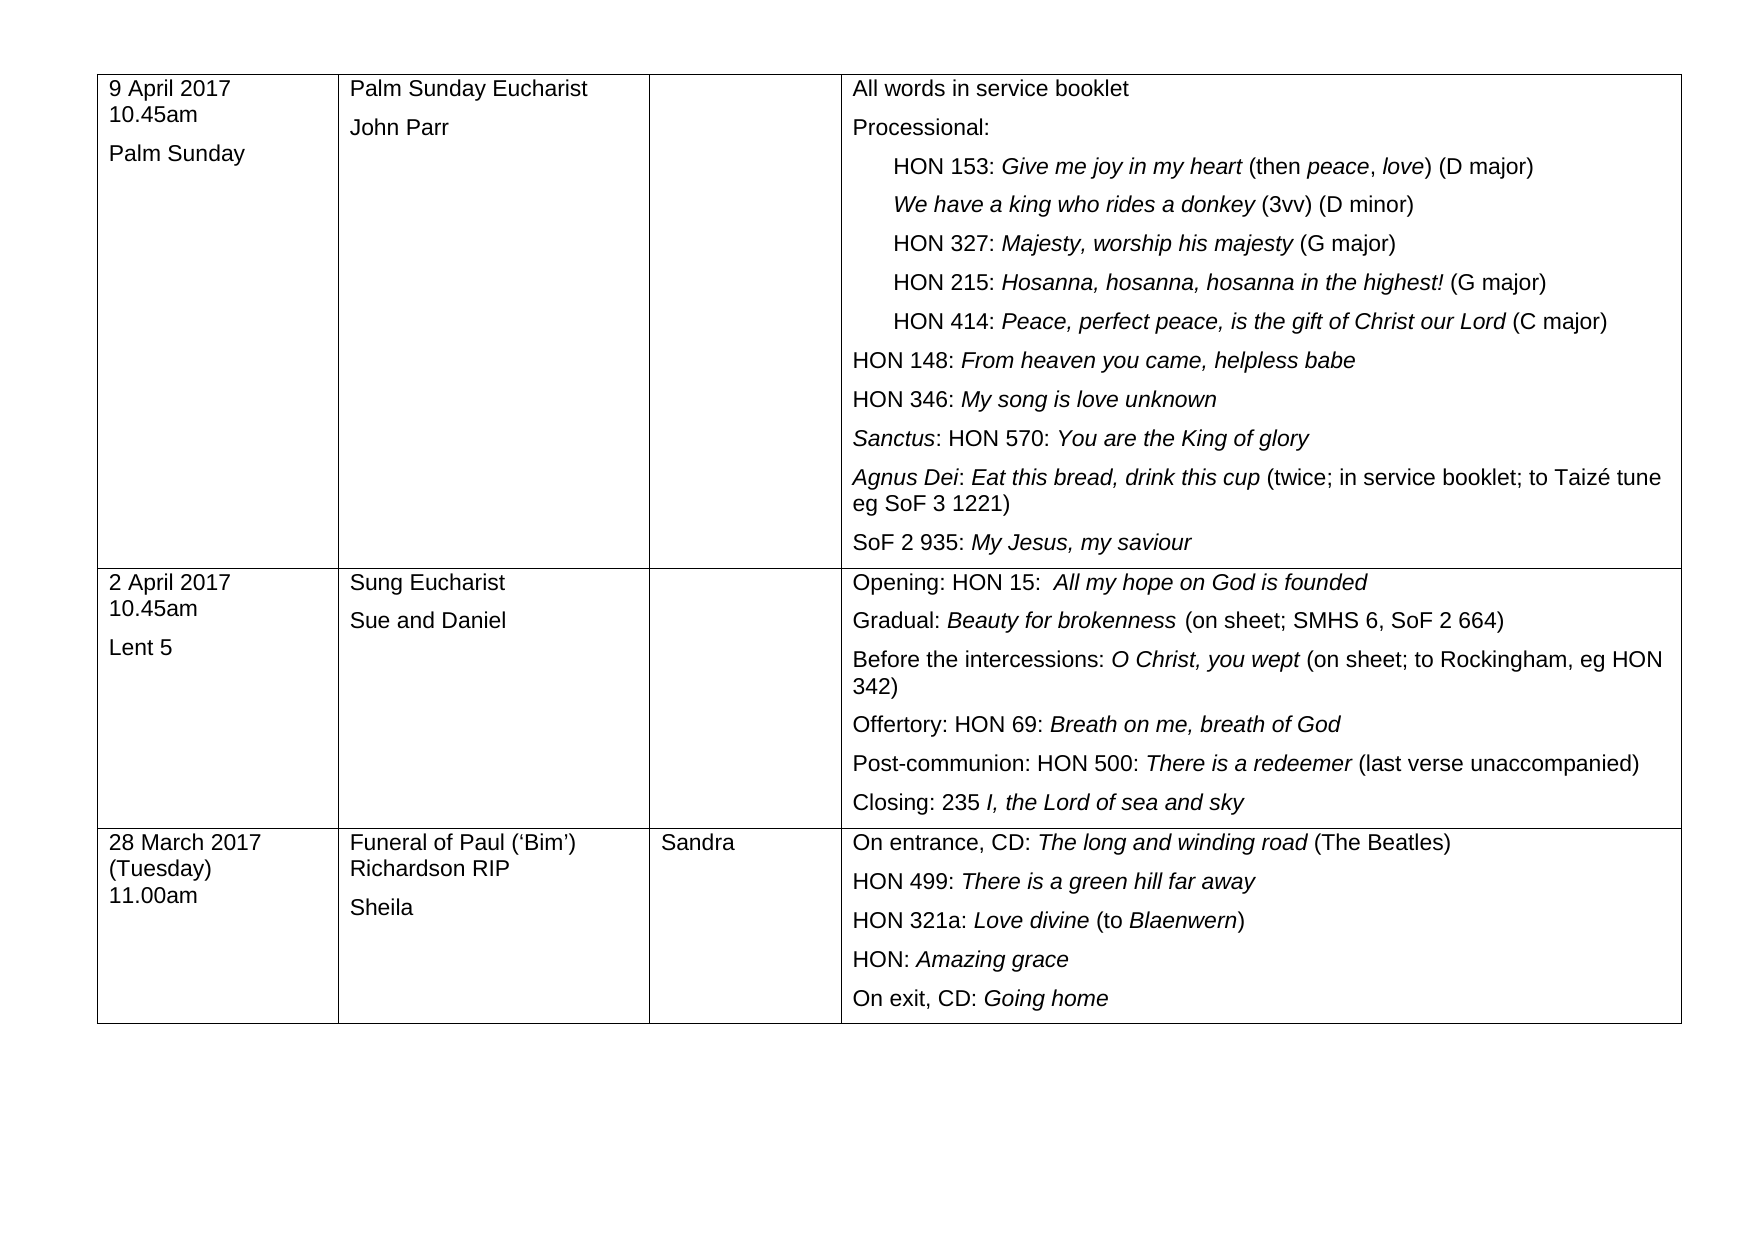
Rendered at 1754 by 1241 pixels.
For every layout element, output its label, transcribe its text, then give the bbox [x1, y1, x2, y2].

table_cell [650, 75, 841, 567]
table_cell All words in service booklet Processional: HON 153: Give me joy in my heart (then peace, love) (D major) We have a king who rides a donkey (3vv) (D minor) HON 327: Majesty, worship his majesty (G major) HON 215: Hosanna, hosanna, hosanna in the highest! (G major) HON 414: Peace, perfect peace, is the gift of Christ our Lord (C major) HON 148: From heaven you came, helpless babe HON 346: My song is love unknown Sanctus: HON 570: You are the King of glory Agnus Dei: Eat this bread, drink this cup (twice; in service booklet; to Taizé tune eg SoF 3 1221) SoF 2 935: My Jesus, my saviour [842, 75, 1681, 567]
table_cell Funeral of Paul (‘Bim’) Richardson RIP Sheila [339, 829, 649, 1023]
table_cell Opening: HON 15: All my hope on God is founded Gradual: Beauty for brokenness (on sheet; SMHS 6, SoF 2 664) Before the intercessions: O Christ, you wept (on sheet; to Rockingham, eg HON 342) Offertory: HON 69: Breath on me, breath of God Post-communion: HON 500: There is a redeemer (last verse unaccompanied) Closing: 235 I, the Lord of sea and sky [842, 569, 1681, 828]
table_cell [650, 569, 841, 828]
table_cell Palm Sunday Eucharist John Parr [339, 75, 649, 567]
table_cell 2 April 2017 10.45am Lent 5 [98, 569, 338, 828]
table_cell 9 April 2017 10.45am Palm Sunday [98, 75, 338, 567]
table_cell Sandra [650, 829, 841, 1023]
table_cell On entrance, CD: The long and winding road (The Beatles) HON 499: There is a green hill far away HON 321a: Love divine (to Blaenwern) HON: Amazing grace On exit, CD: Going home [842, 829, 1681, 1023]
table_cell 28 March 2017 (Tuesday) 11.00am [98, 829, 338, 1023]
table_cell Sung Eucharist Sue and Daniel [339, 569, 649, 828]
